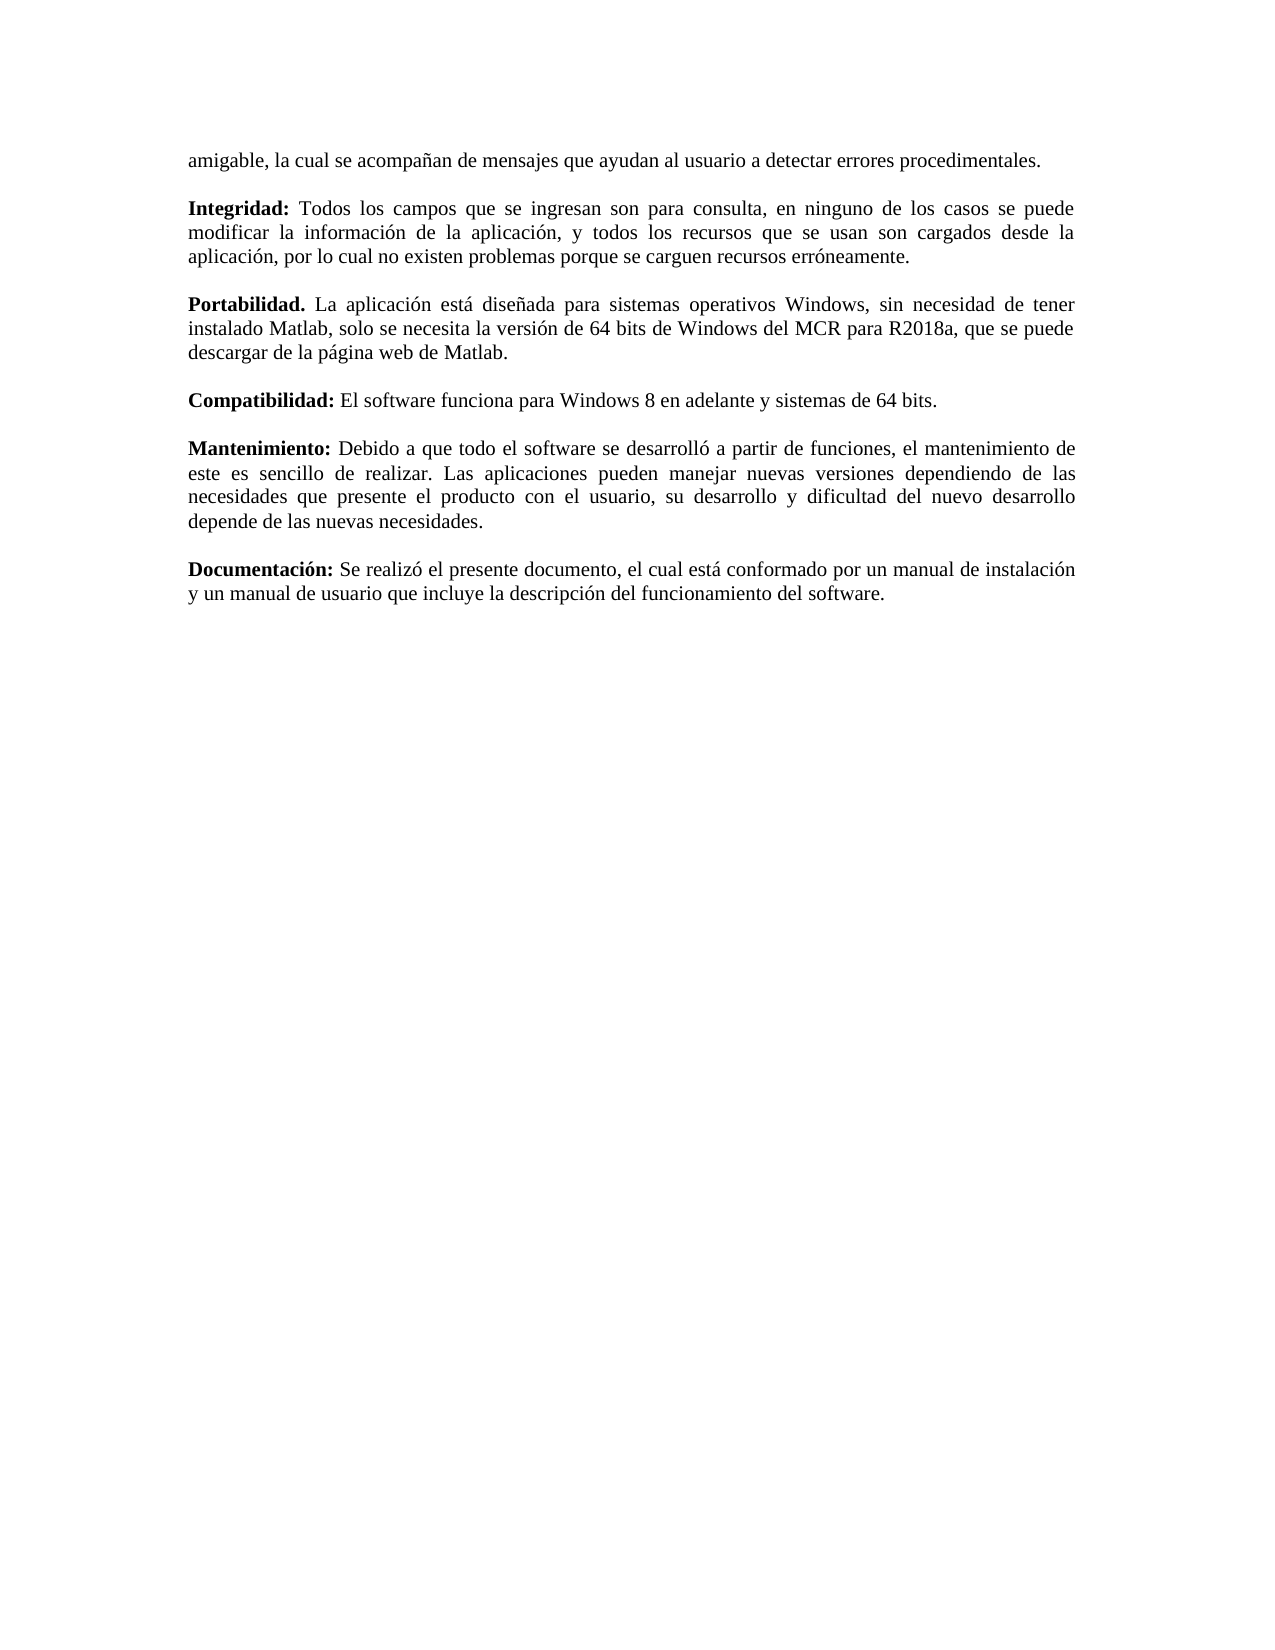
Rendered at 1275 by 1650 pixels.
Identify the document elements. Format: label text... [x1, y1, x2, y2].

text Integridad: Todos los campos que se ingresan son para consulta, en ninguno de los casos se puede modificar la información de la aplicación, y todos los recursos que se usan son cargados desde la aplicación, por lo cual no existen problemas porque se carguen recursos erróneamente. [188, 196, 1076, 268]
text Mantenimiento: Debido a que todo el software se desarrolló a partir de funciones, el mantenimiento de este es sencillo de realizar. Las aplicaciones pueden manejar nuevas versiones dependiendo de las necesidades que presente el producto con el usuario, su desarrollo y dificultad del nuevo desarrollo depende de las nuevas necesidades. [188, 436, 1077, 533]
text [188, 148, 1076, 172]
text Portabilidad. La aplicación está diseñada para sistemas operativos Windows, sin necesidad de tener instalado Matlab, solo se necesita la versión de 64 bits de Windows del MCR para R2018a, que se puede descargar de la página web de Matlab. [188, 292, 1076, 364]
text Documentación: Se realizó el presente documento, el cual está conformado por un manual de instalación y un manual de usuario que incluye la descripción del funcionamiento del software. [188, 557, 1076, 605]
text Compatibilidad: El software funciona para Windows 8 en adelante y sistemas de 64 bits. [188, 388, 1098, 412]
